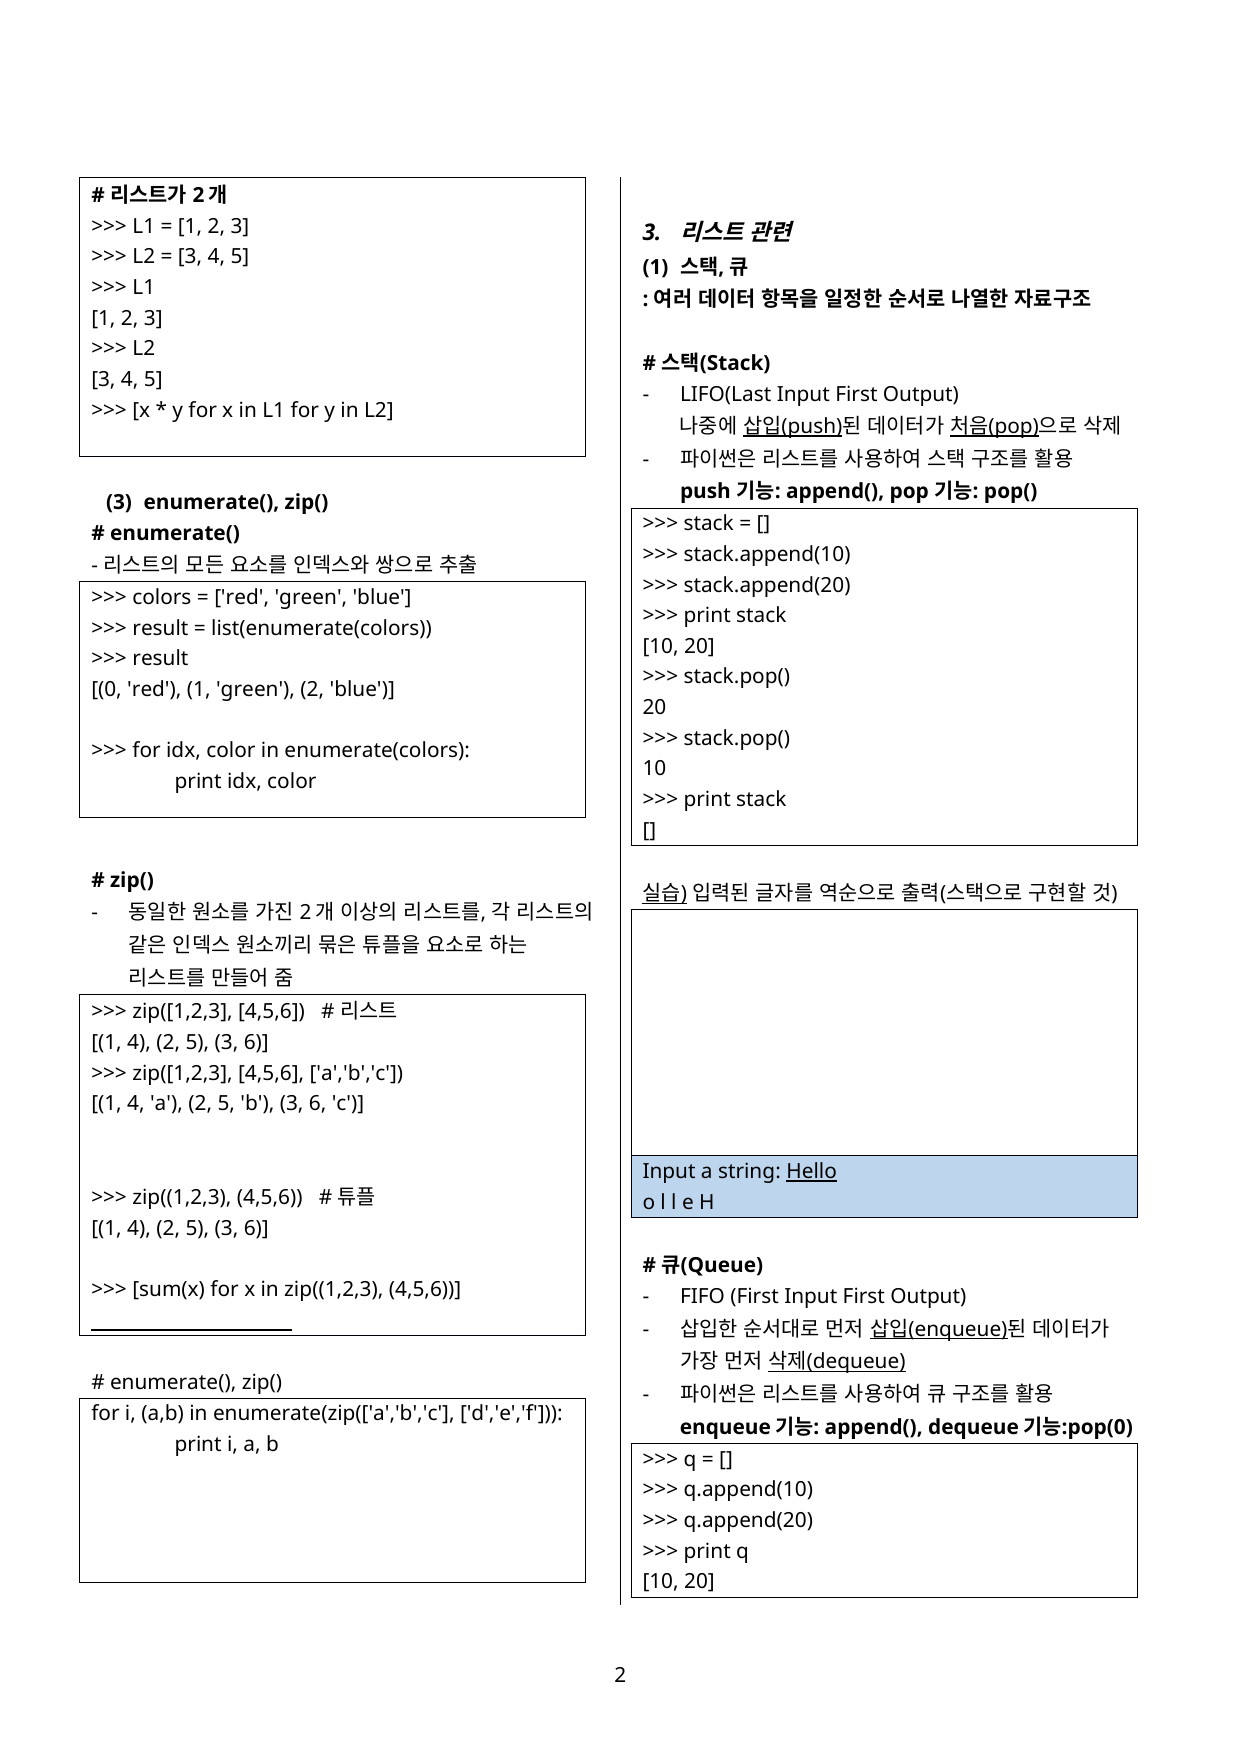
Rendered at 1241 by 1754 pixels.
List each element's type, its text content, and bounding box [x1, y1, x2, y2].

list 동일한 원소를 가진 2개 이상의 리스트를, 각 리스트의 같은 인덱스 원소끼리 묶은 튜플을 요소로 하는 리스트를 만들어 줌 [91, 896, 598, 991]
list enumerate(), zip() [106, 487, 535, 516]
text : 여러 데이터 항목을 일정한 순서로 나열한 자료구조 [642, 283, 1149, 313]
table_header >>> stack = [] >>> stack.append(10) >>> stack.append(20) >>> print stack [10, 20] >>> stack.pop() 20 >>> stack.pop() 10 >>> print stack [] [632, 509, 1137, 845]
table_header >>> zip([1,2,3], [4,5,6]) # 리스트 [(1, 4), (2, 5), (3, 6)] >>> zip([1,2,3], [4,5,6], ['a','b','c']) [(1, 4, 'a'), (2, 5, 'b'), (3, 6, 'c')] >>> zip((1,2,3), (4,5,6)) # 튜플 [(1, 4), (2, 5), (3, 6)] >>> [sum(x) for x in zip((1,2,3), (4,5,6))] [80, 995, 585, 1335]
text # zip() [91, 865, 535, 893]
text # 스택(Stack) [642, 346, 1149, 376]
text # enumerate(), zip() [91, 1367, 598, 1395]
text # enumerate() [91, 518, 535, 546]
list 삽입한 순서대로 먼저 삽입(enqueue)된 데이터가 가장 먼저 삭제(dequeue) [642, 1312, 1149, 1375]
list 파이썬은 리스트를 사용하여 큐 구조를 활용 [642, 1377, 1149, 1408]
table_header >>> q = [] >>> q.append(10) >>> q.append(20) >>> print q [10, 20] >>> q.pop(0) 10 >>> q.pop(0) 20 >>> print stack [] [632, 1444, 1137, 1597]
text enqueue기능: append(), dequeue기능:pop(0) [642, 1410, 1149, 1441]
table_header for i, (a,b) in enumerate(zip(['a','b','c'], ['d','e','f'])): print i, a, b [80, 1399, 585, 1582]
table_header [632, 910, 1137, 1155]
list 리스트 관련 [642, 214, 1149, 247]
text - 리스트의 모든 요소를 인덱스와 쌍으로 추출 [91, 548, 598, 579]
text # 큐(Queue) [642, 1249, 1149, 1279]
list LIFO(Last Input First Output) [642, 379, 1149, 407]
table_cell Input a string: Hello o l l e H [632, 1156, 1137, 1217]
list 파이썬은 리스트를 사용하여 스택 구조를 활용 [642, 442, 1149, 472]
text 실습) 입력된 글자를 역순으로 출력(스택으로 구현할 것) [642, 877, 1149, 907]
list FIFO (First Input First Output) [642, 1281, 1149, 1310]
table_header >>> colors = ['red', 'green', 'blue'] >>> result = list(enumerate(colors)) >>> result [(0, 'red'), (1, 'green'), (2, 'blue')] >>> for idx, color in enumerate(colors): print idx, color [80, 582, 585, 817]
list 스택, 큐 [642, 250, 1149, 280]
text 나중에 삽입(push)된 데이터가 처음(pop)으로 삭제 [642, 409, 1149, 439]
text push 기능: append(), pop 기능: pop() [680, 475, 1149, 505]
